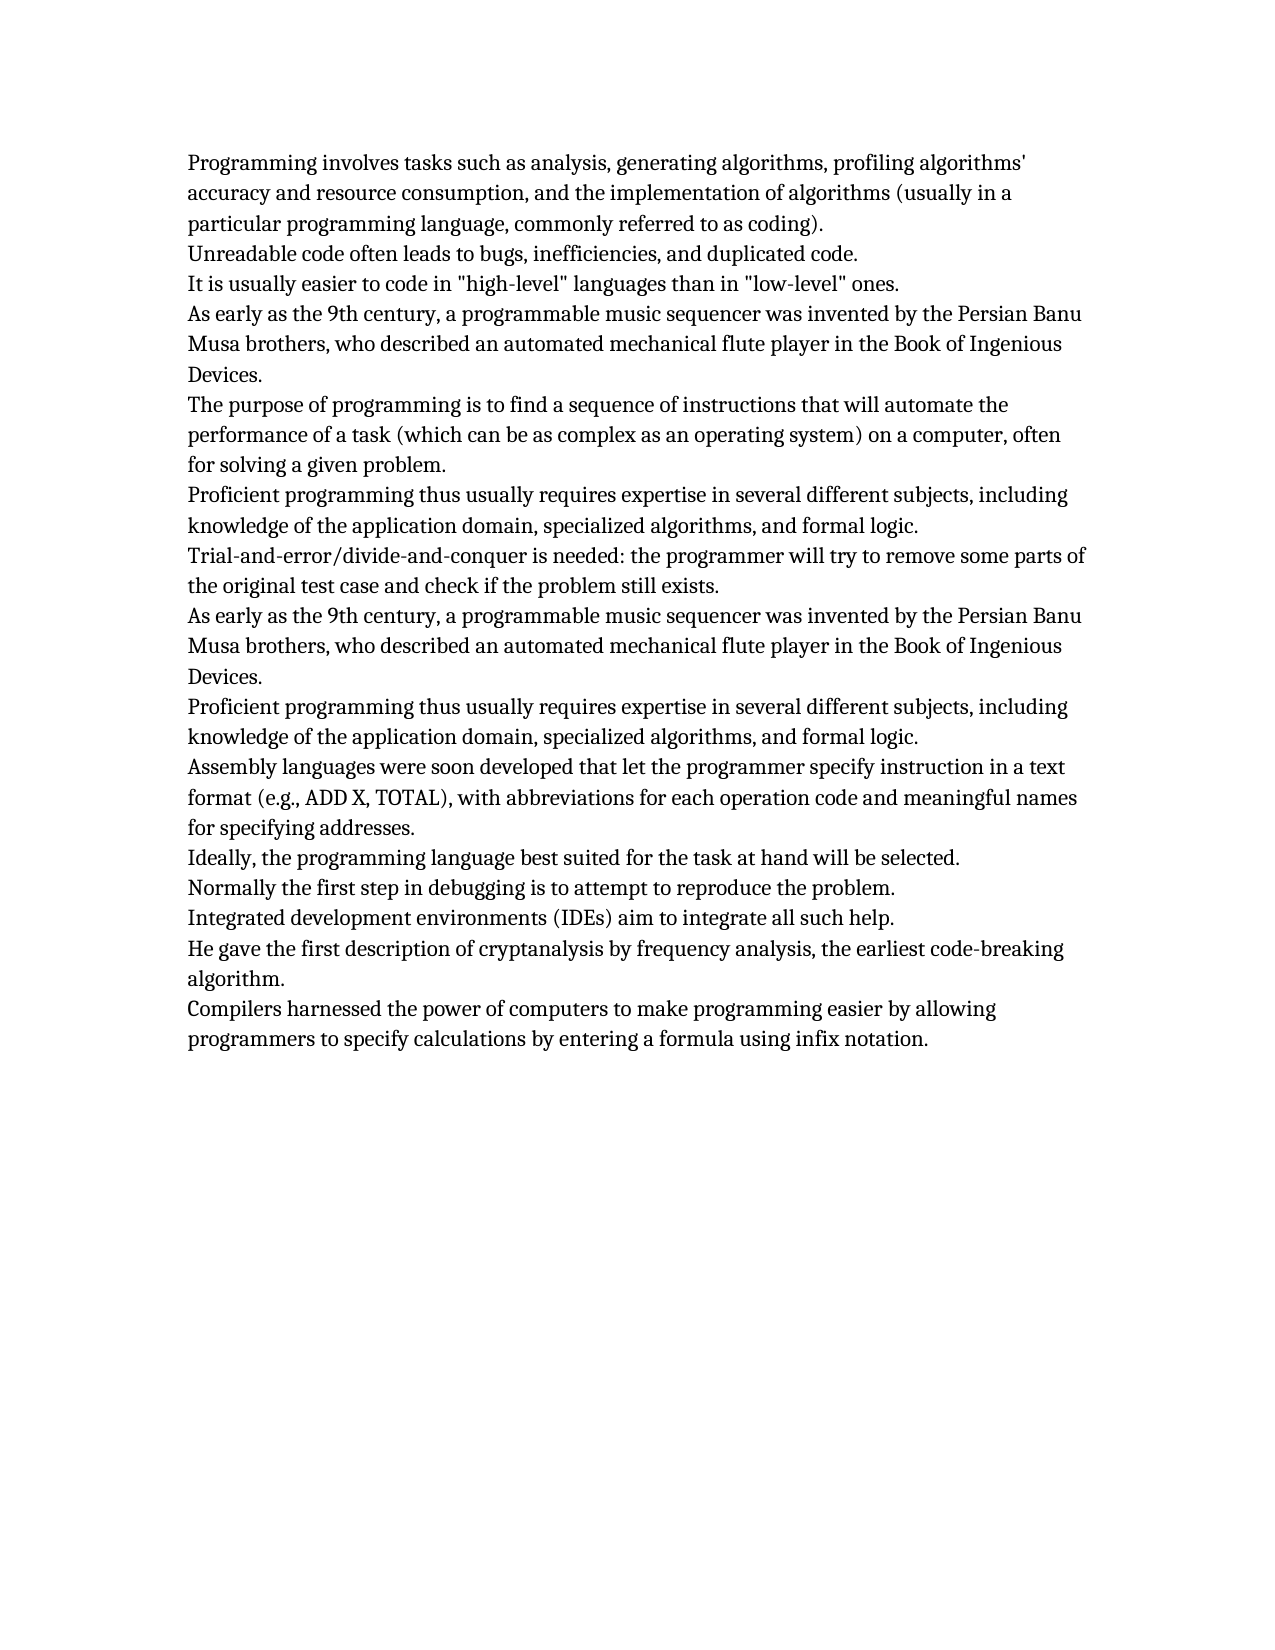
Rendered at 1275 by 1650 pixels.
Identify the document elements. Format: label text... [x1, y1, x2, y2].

text Programming involves tasks such as analysis, generating algorithms, profiling algorithms' accuracy and resource consumption, and the implementation of algorithms (usually in a particular programming language, commonly referred to as coding). Unreadable code often leads to bugs, inefficiencies, and duplicated code. It is usually easier to code in "high-level" languages than in "low-level" ones. As early as the 9th century, a programmable music sequencer was invented by the Persian Banu Musa brothers, who described an automated mechanical flute player in the Book of Ingenious Devices. The purpose of programming is to find a sequence of instructions that will automate the performance of a task (which can be as complex as an operating system) on a computer, often for solving a given problem. Proficient programming thus usually requires expertise in several different subjects, including knowledge of the application domain, specialized algorithms, and formal logic. Trial-and-error/divide-and-conquer is needed: the programmer will try to remove some parts of the original test case and check if the problem still exists. As early as the 9th century, a programmable music sequencer was invented by the Persian Banu Musa brothers, who described an automated mechanical flute player in the Book of Ingenious Devices. Proficient programming thus usually requires expertise in several different subjects, including knowledge of the application domain, specialized algorithms, and formal logic. Assembly languages were soon developed that let the programmer specify instruction in a text format (e.g., ADD X, TOTAL), with abbreviations for each operation code and meaningful names for specifying addresses. Ideally, the programming language best suited for the task at hand will be selected. Normally the first step in debugging is to attempt to reproduce the problem. Integrated development environments (IDEs) aim to integrate all such help. He gave the first description of cryptanalysis by frequency analysis, the earliest code-breaking algorithm. Compilers harnessed the power of computers to make programming easier by allowing programmers to specify calculations by entering a formula using infix notation. [187, 150, 1087, 1052]
